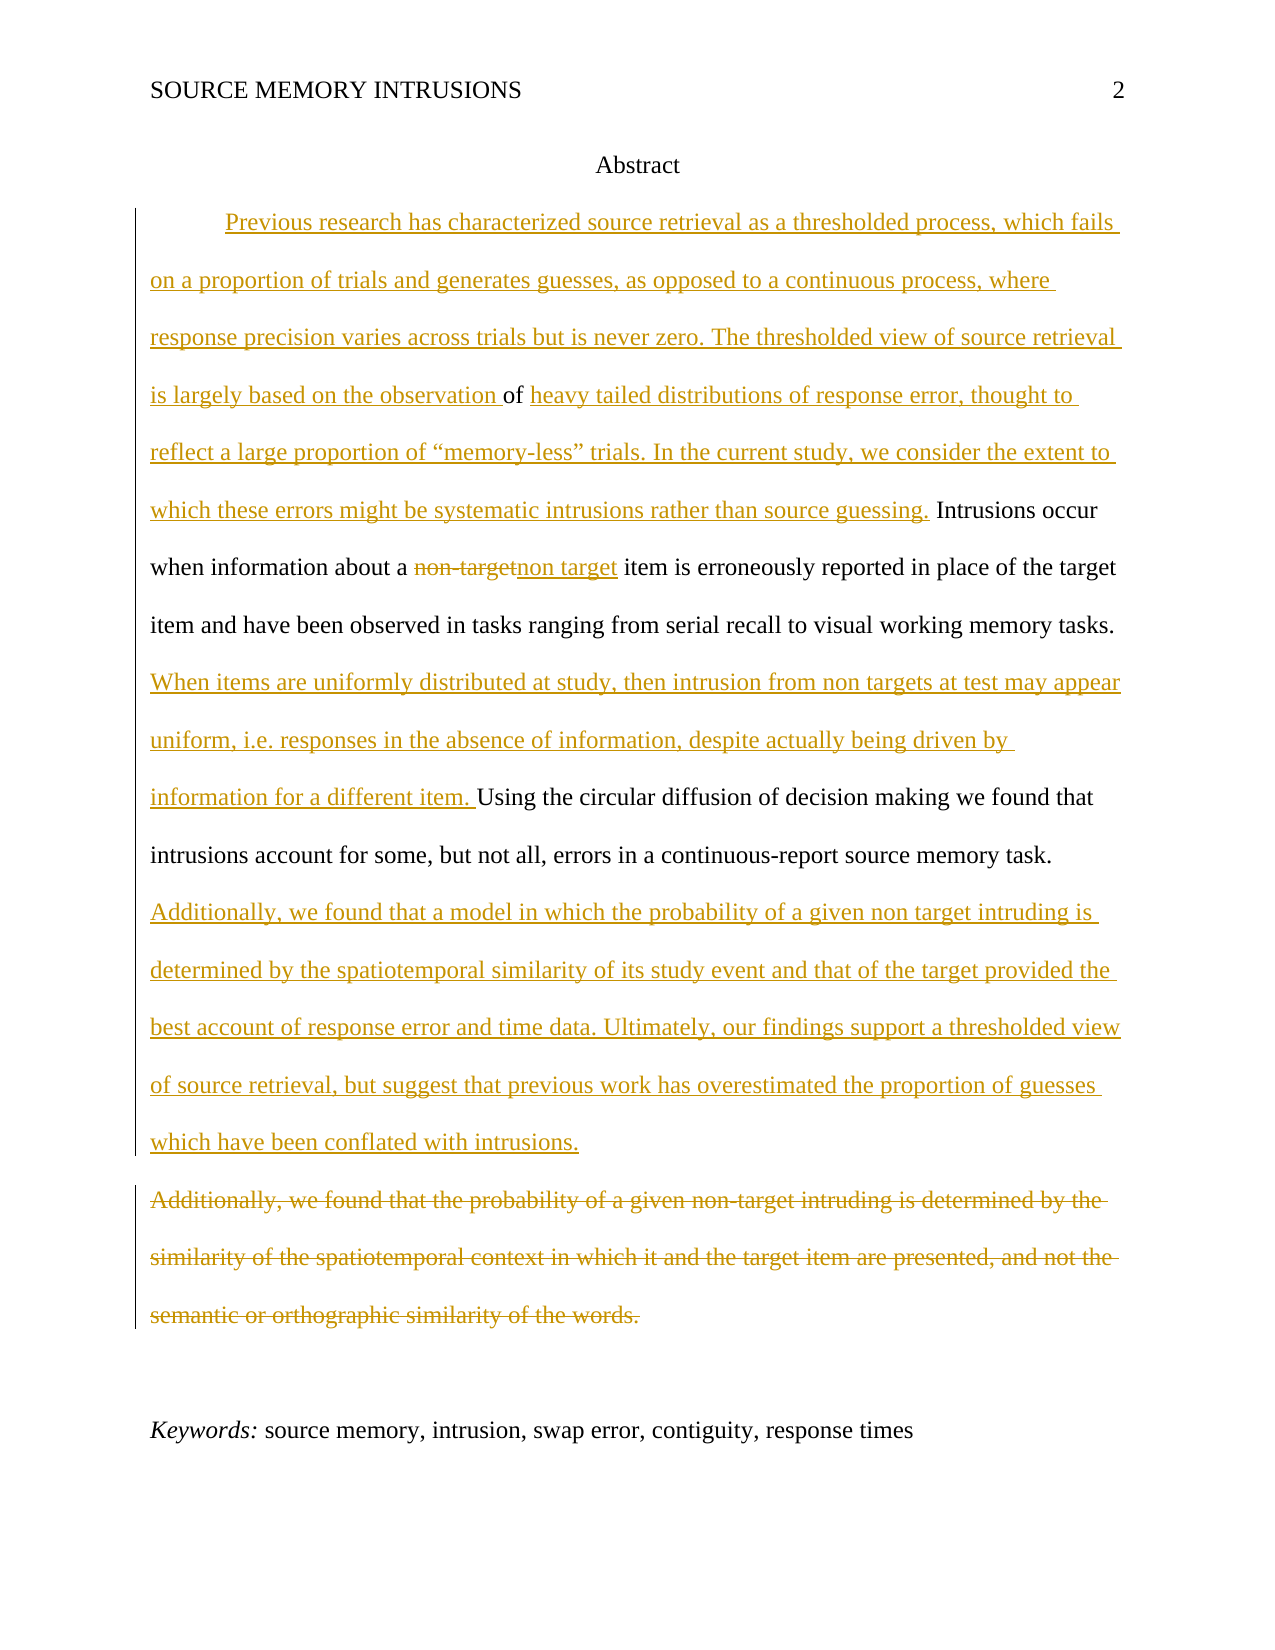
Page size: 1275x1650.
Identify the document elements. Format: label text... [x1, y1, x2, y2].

text Abstract [150, 150, 1125, 179]
text of Intrusions occur when information about a item is erroneously reported in place of the target item and have been observed in tasks ranging from serial recall to visual working memory tasks. Using the circular diffusion of decision making we found that intrusions account for some, but not all, errors in a continuous-report source memory task. [150, 207, 1125, 1156]
text Keywords: source memory, intrusion, swap error, contiguity, response times [150, 1415, 1125, 1444]
